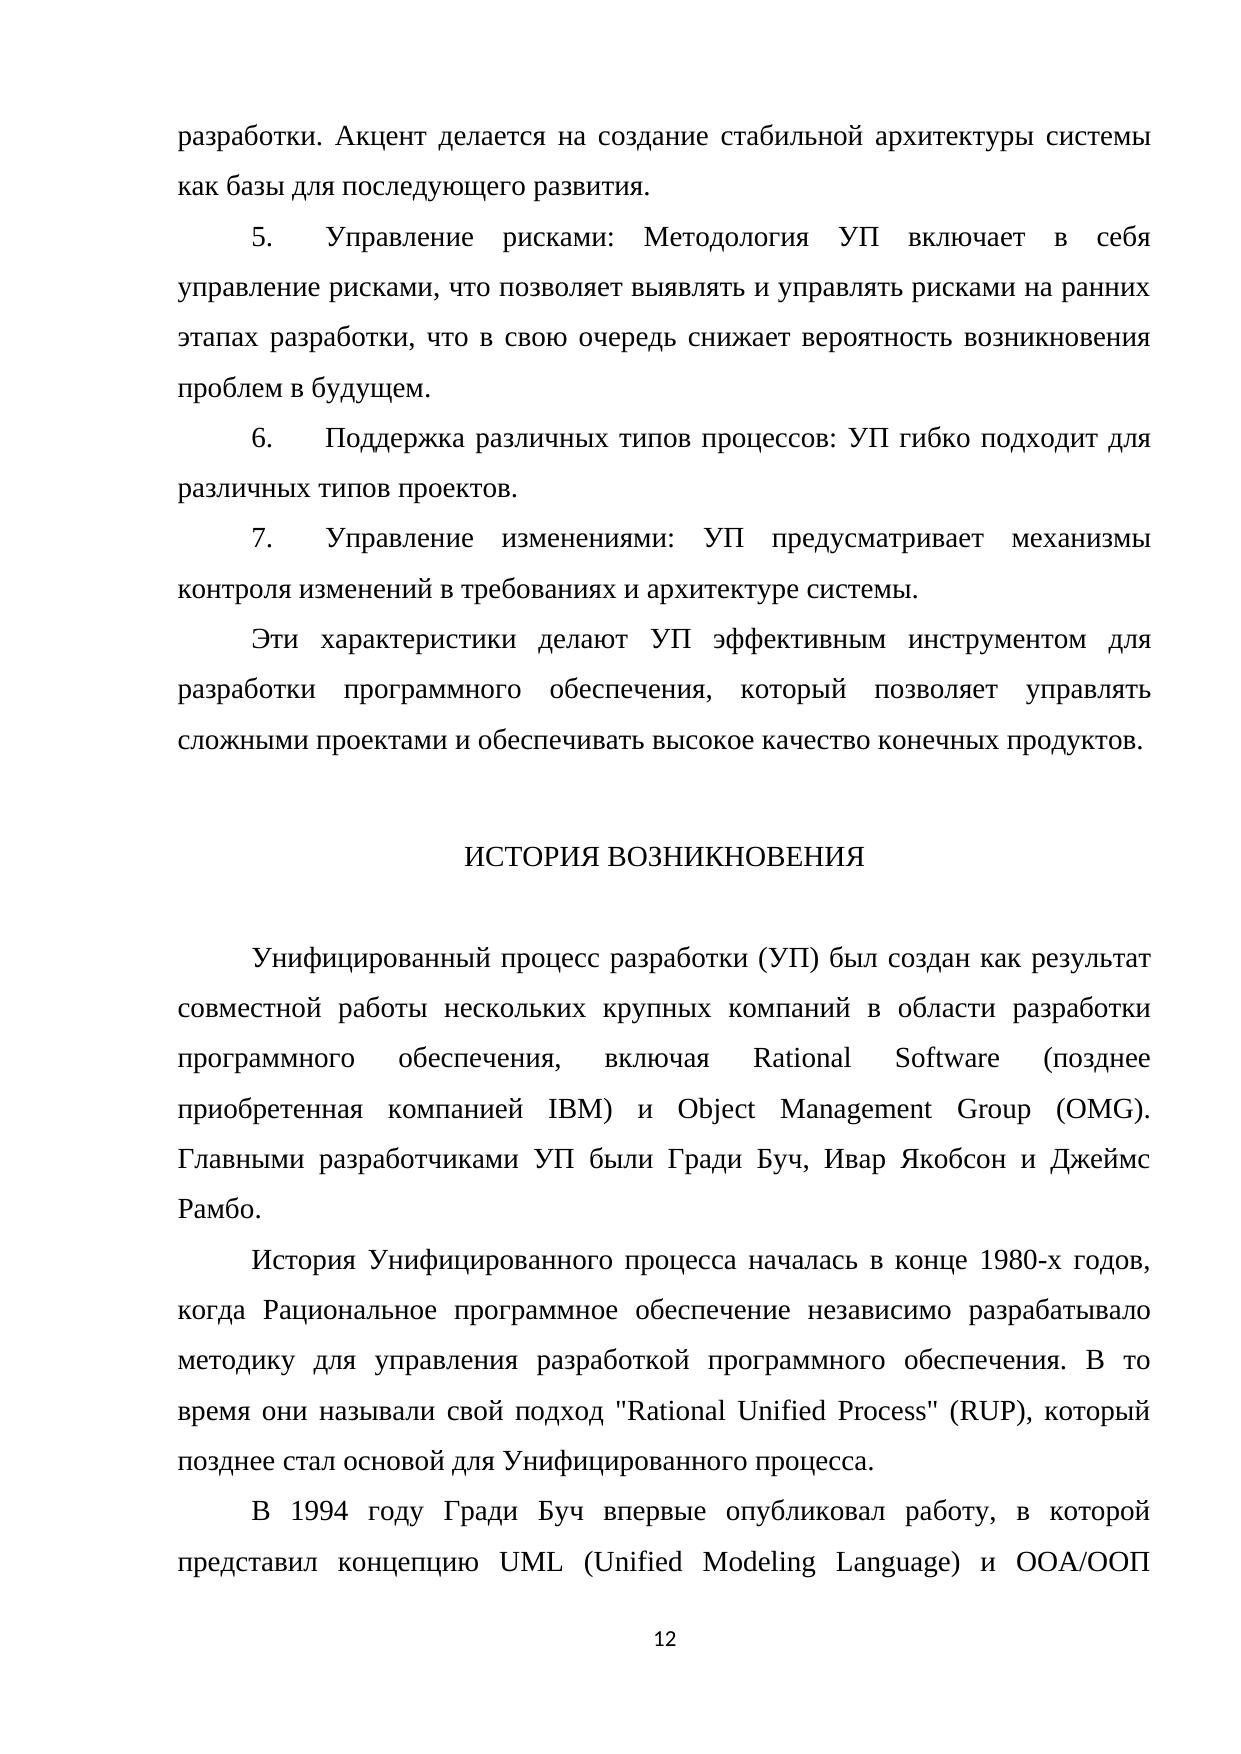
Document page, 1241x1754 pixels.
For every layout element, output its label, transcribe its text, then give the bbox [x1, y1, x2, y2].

text История Унифицированного процесса началась в конце 1980-х годов, когда Рациональное программное обеспечение независимо разрабатывало методику для управления разработкой программного обеспечения. В то время они называли свой подход "Rational Unified Process" (RUP), который позднее стал основой для Унифицированного процесса. [177, 1242, 1152, 1477]
text Эти характеристики делают УП эффективным инструментом для разработки программного обеспечения, который позволяет управлять сложными проектами и обеспечивать высокое качество конечных продуктов. [177, 621, 1152, 755]
subtitle ИСТОРИЯ ВОЗНИКНОВЕНИЯ [177, 839, 1152, 873]
list Поддержка различных типов процессов: УП гибко подходит для различных типов проектов. [177, 420, 1152, 504]
list Управление изменениями: УП предусматривает механизмы контроля изменений в требованиях и архитектуре системы. [177, 521, 1152, 604]
text Унифицированный процесс разработки (УП) был создан как результат совместной работы нескольких крупных компаний в области разработки программного обеспечения, включая Rational Software (позднее приобретенная компанией IBM) и Object Management Group (OMG). Главными разработчиками УП были Гради Буч, Ивар Якобсон и Джеймс Рамбо. [177, 940, 1152, 1225]
list Управление рисками: Методология УП включает в себя управление рисками, что позволяет выявлять и управлять рисками на ранних этапах разработки, что в свою очередь снижает вероятность возникновения проблем в будущем. [177, 219, 1152, 403]
